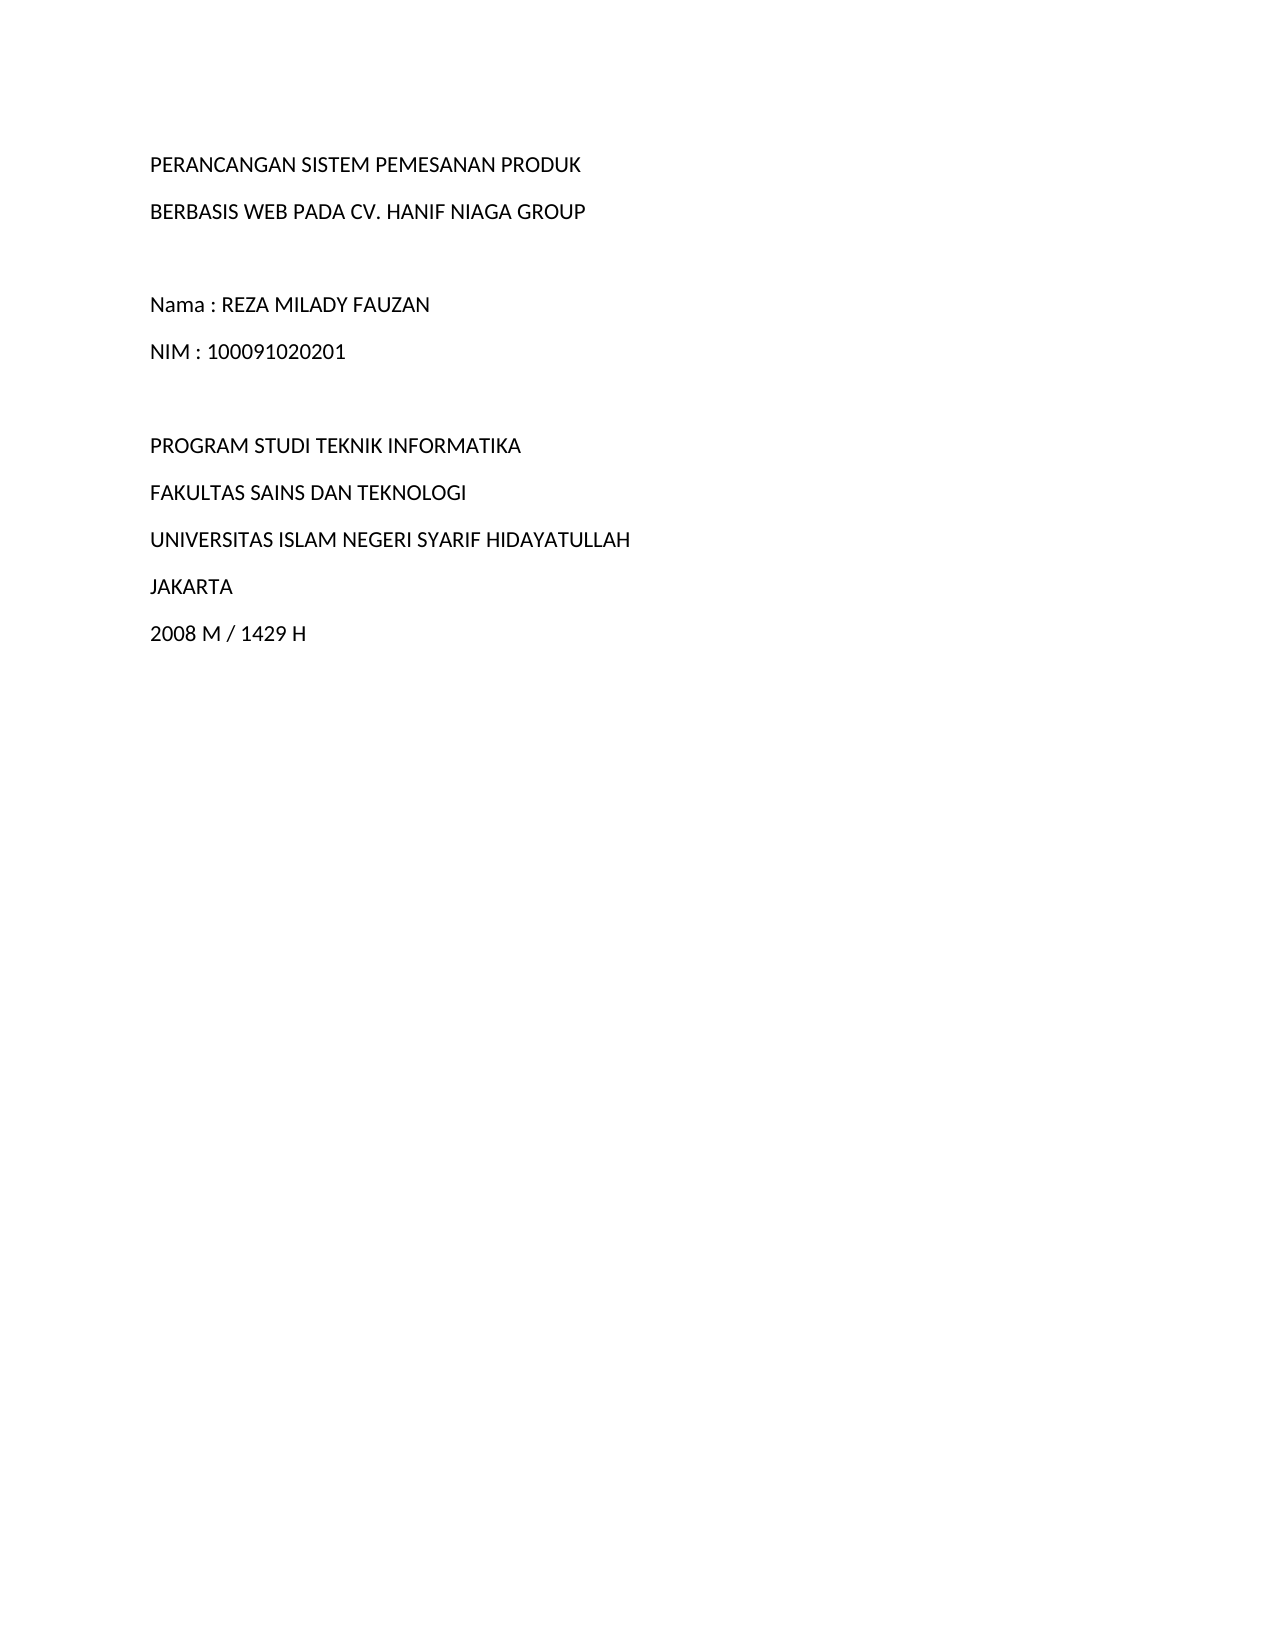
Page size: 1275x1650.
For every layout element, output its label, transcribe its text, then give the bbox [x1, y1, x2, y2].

text JAKARTA [150, 572, 1125, 600]
text PERANCANGAN SISTEM PEMESANAN PRODUK [150, 150, 1125, 178]
text BERBASIS WEB PADA CV. HANIF NIAGA GROUP [150, 197, 1125, 225]
text UNIVERSITAS ISLAM NEGERI SYARIF HIDAYATULLAH [150, 525, 1125, 553]
text PROGRAM STUDI TEKNIK INFORMATIKA [150, 431, 1125, 459]
text FAKULTAS SAINS DAN TEKNOLOGI [150, 478, 1125, 506]
text NIM : 100091020201 [150, 337, 1125, 366]
text 2008 M / 1429 H [150, 619, 1125, 647]
text Nama : REZA MILADY FAUZAN [150, 291, 1125, 319]
